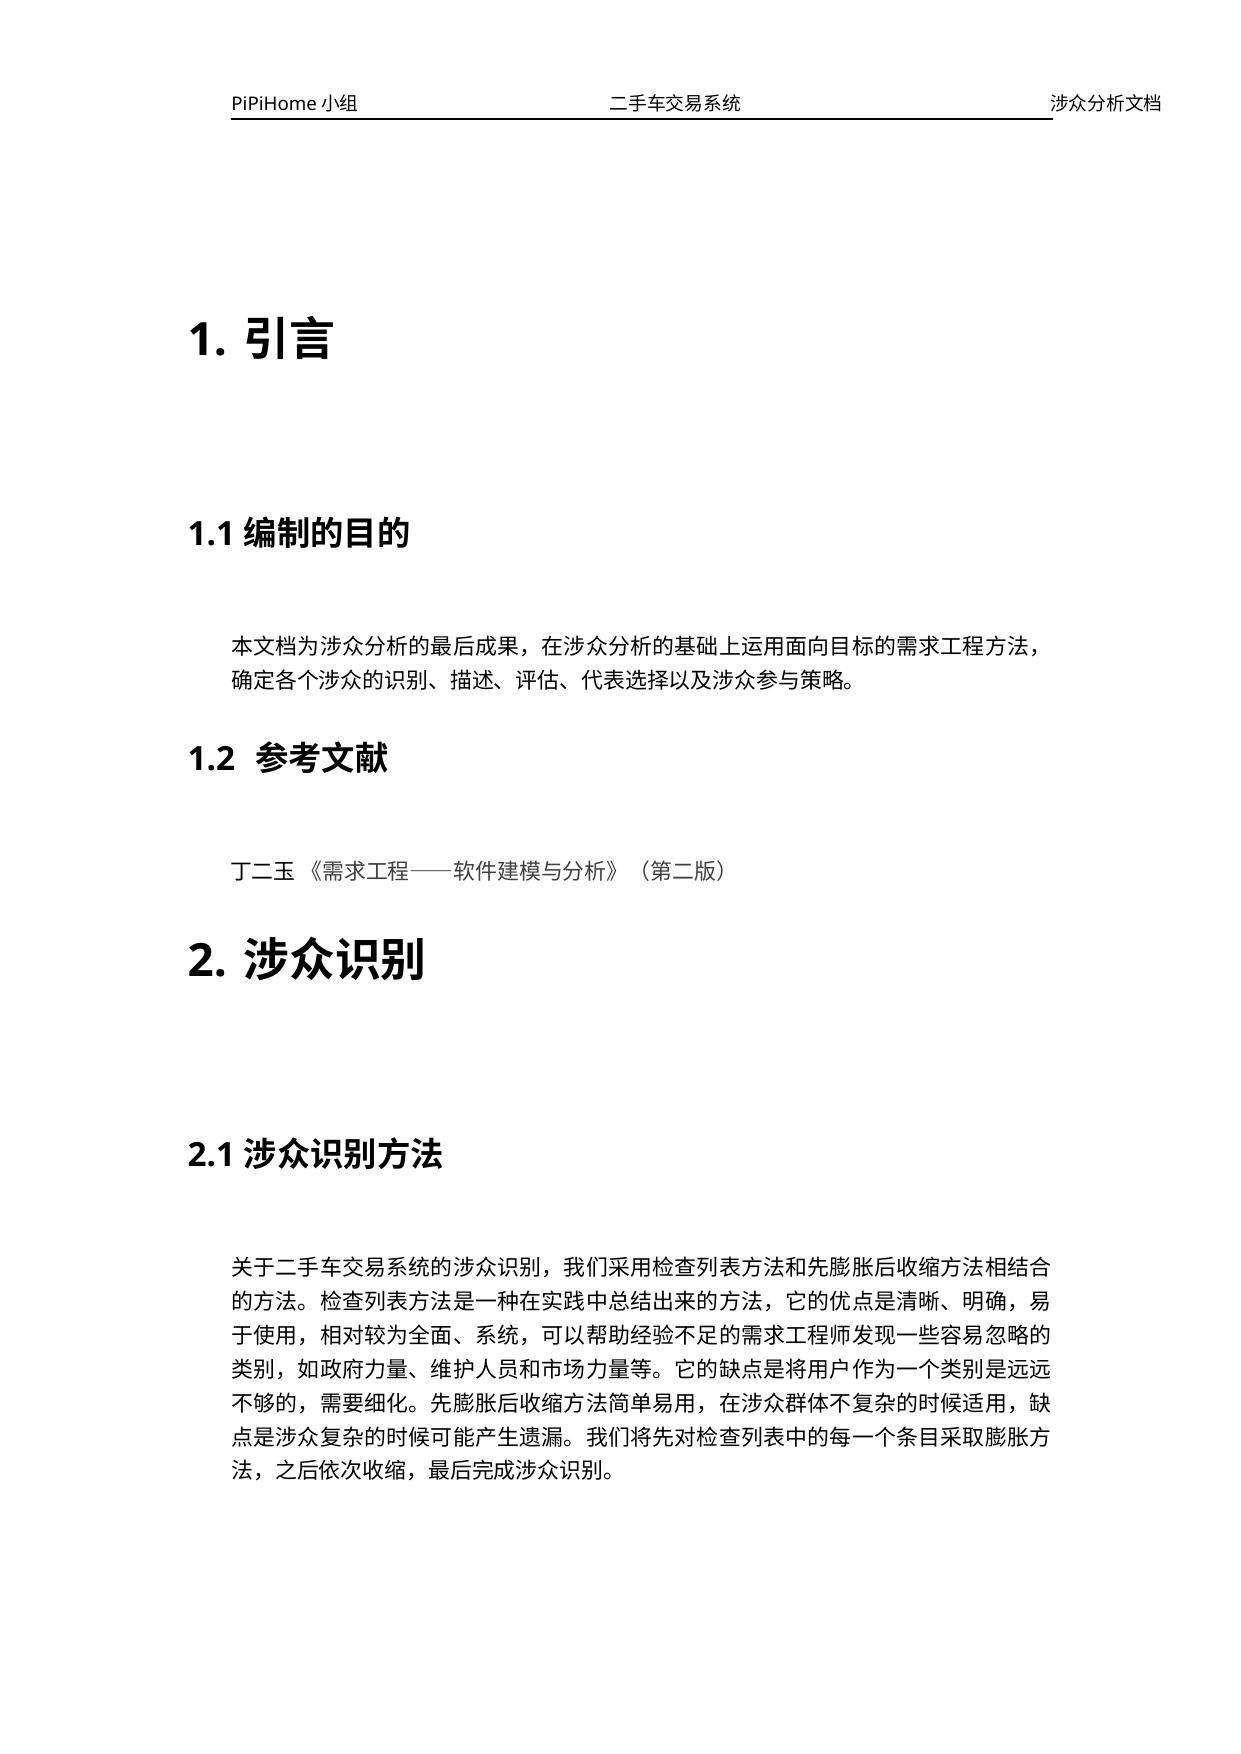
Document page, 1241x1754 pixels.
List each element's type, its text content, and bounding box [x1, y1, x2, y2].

text 本文档为涉众分析的最后成果，在涉众分析的基础上运用面向目标的需求工程方法，确定各个涉众的识别、描述、评估、代表选择以及涉众参与策略。 [231, 627, 1053, 695]
subtitle 2.1 涉众识别方法 [187, 1118, 1053, 1186]
text 丁二玉 《需求工程——软件建模与分析》（第二版） [230, 853, 1053, 887]
subtitle 1.1 编制的目的 [187, 497, 1053, 565]
subtitle 涉众识别 [187, 922, 1053, 990]
text 关于二手车交易系统的涉众识别，我们采用检查列表方法和先膨胀后收缩方法相结合的方法。检查列表方法是一种在实践中总结出来的方法，它的优点是清晰、明确，易于使用，相对较为全面、系统，可以帮助经验不足的需求工程师发现一些容易忽略的类别，如政府力量、维护人员和市场力量等。它的缺点是将用户作为一个类别是远远不够的，需要细化。先膨胀后收缩方法简单易用，在涉众群体不复杂的时候适用，缺点是涉众复杂的时候可能产生遗漏。我们将先对检查列表中的每一个条目采取膨胀方法，之后依次收缩，最后完成涉众识别。 [231, 1248, 1053, 1486]
subtitle 引言 [187, 301, 1053, 369]
subtitle 参考文献 [187, 722, 1053, 790]
